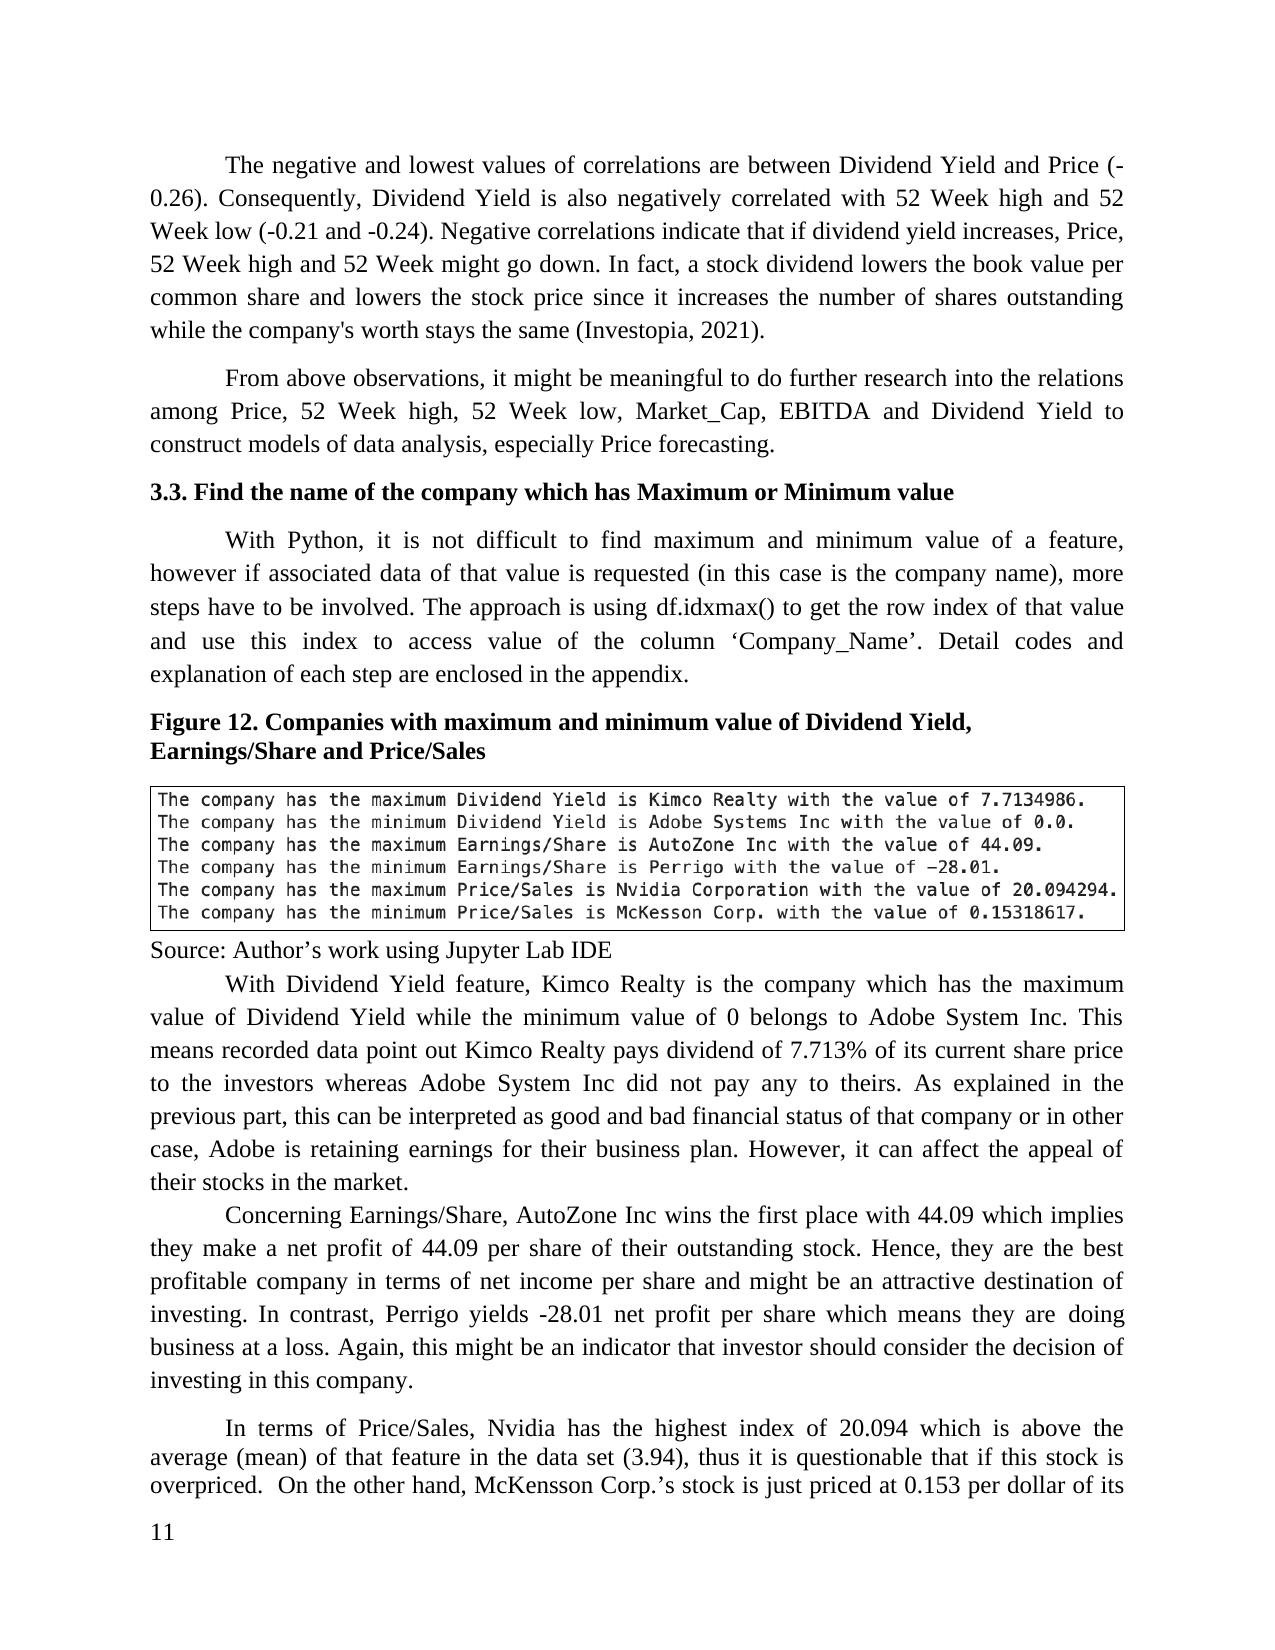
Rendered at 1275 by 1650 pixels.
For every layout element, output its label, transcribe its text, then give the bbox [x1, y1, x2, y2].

text From above observations, it might be meaningful to do further research into the relations among Price, 52 Week high, 52 Week low, Market_Cap, EBITDA and Dividend Yield to construct models of data analysis, especially Price forecasting. [150, 363, 1125, 458]
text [150, 1413, 1125, 1499]
text The negative and lowest values of correlations are between Dividend Yield and Price (-0.26). Consequently, Dividend Yield is also negatively correlated with 52 Week high and 52 Week low (-0.21 and -0.24). Negative correlations indicate that if dividend yield increases, Price, 52 Week high and 52 Week might go down. In fact, a stock dividend lowers the book value per common share and lowers the stock price since it increases the number of shares outstanding while the company's worth stays the same (Investopia, 2021). [150, 150, 1125, 344]
picture [151, 787, 1124, 930]
text With Python, it is not difficult to find maximum and minimum value of a feature, however if associated data of that value is requested (in this case is the company name), more steps have to be involved. The approach is using ﻿df.idxmax() to get the row index of that value and use this index to access value of the column ‘Company_Name’. Detail codes and explanation of each step are enclosed in the appendix. [150, 525, 1125, 688]
text Figure 12. Companies with maximum and minimum value of Dividend Yield, Earnings/Share and Price/Sales [150, 707, 1125, 765]
text Source: Author’s work using Jupyter Lab IDE [150, 936, 1125, 964]
subtitle 3.3. Find the name of the company which has Maximum or Minimum value [150, 477, 1125, 506]
text Concerning Earnings/Share, AutoZone Inc wins the first place with 44.09 which implies they make a net profit of 44.09 per share of their outstanding stock. Hence, they are the best profitable company in terms of net income per share and might be an attractive destination of investing. In contrast, Perrigo yields -28.01 net profit per share which means they are doing business at a loss. Again, this might be an indicator that investor should consider the decision of investing in this company. [150, 1200, 1125, 1394]
text With Dividend Yield feature, Kimco Realty is the company which has the maximum value of Dividend Yield while the minimum value of 0 belongs to Adobe System Inc. This means recorded data point out Kimco Realty pays dividend of 7.713% of its current share price to the investors whereas Adobe System Inc did not pay any to theirs. As explained in the previous part, this can be interpreted as good and bad financial status of that company or in other case, Adobe is retaining earnings for their business plan. However, it can affect the appeal of their stocks in the market. [150, 969, 1125, 1196]
